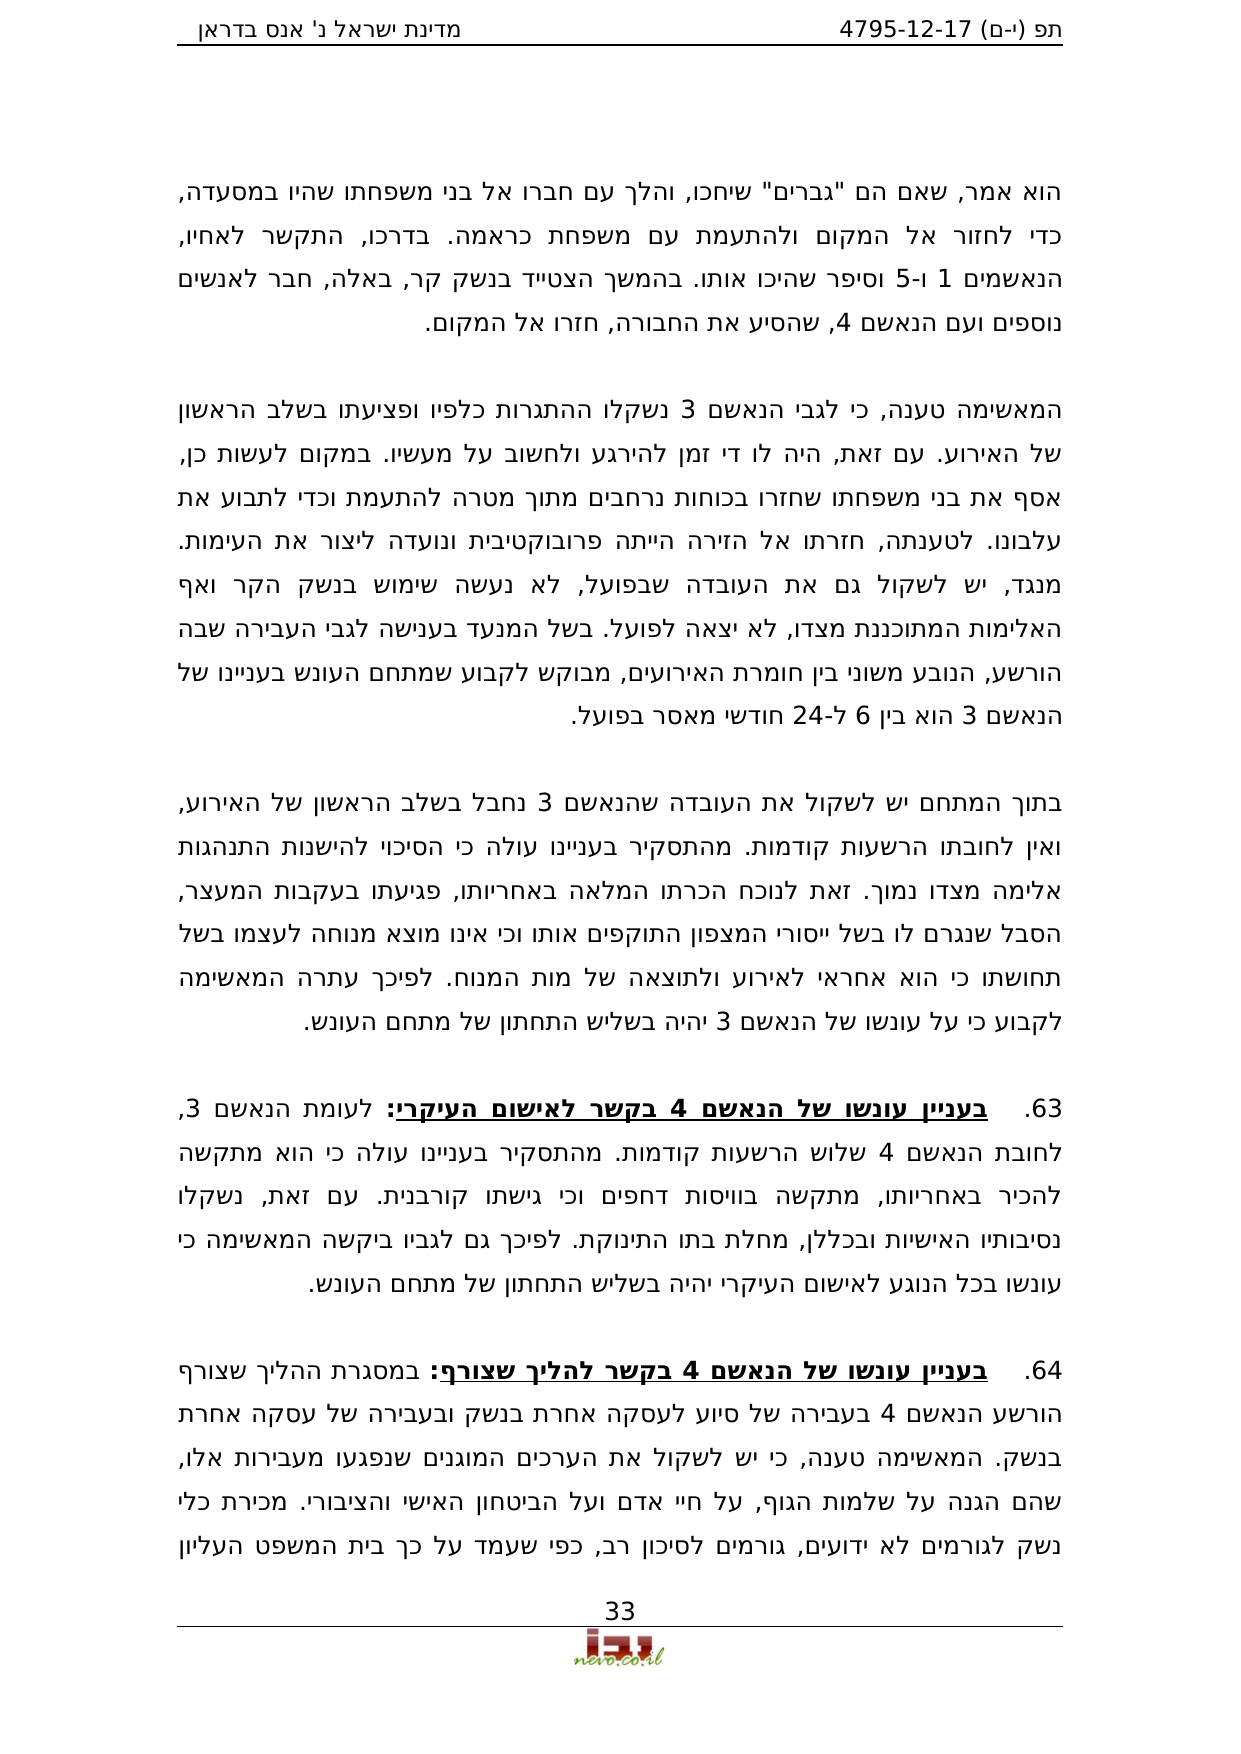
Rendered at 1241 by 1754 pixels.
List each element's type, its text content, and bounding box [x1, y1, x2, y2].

text בתוך המתחם יש לשקול את העובדה שהנאשם 3 נחבל בשלב הראשון של האירוע, ואין לחובתו הרשעות קודמות. מהתסקיר בעניינו עולה כי הסיכוי להישנות התנהגות אלימה מצדו נמוך. זאת לנוכח הכרתו המלאה באחריותו, פגיעתו בעקבות המעצר, הסבל שנגרם לו בשל ייסורי המצפון התוקפים אותו וכי אינו מוצא מנוחה לעצמו בשל תחושתו כי הוא אחראי לאירוע ולתוצאה של מות המנוח. לפיכך עתרה המאשימה לקבוע כי על עונשו של הנאשם 3 יהיה בשליש התחתון של מתחם העונש. [177, 788, 1063, 1036]
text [177, 177, 1063, 338]
picture [574, 1628, 666, 1667]
text 63. בעניין עונשו של הנאשם 4 בקשר לאישום העיקרי: לעומת הנאשם 3, לחובת הנאשם 4 שלוש הרשעות קודמות. מהתסקיר בעניינו עולה כי הוא מתקשה להכיר באחריותו, מתקשה בוויסות דחפים וכי גישתו קורבנית. עם זאת, נשקלו נסיבותיו האישיות ובכללן, מחלת בתו התינוקת. לפיכך גם לגביו ביקשה המאשימה כי עונשו בכל הנוגע לאישום העיקרי יהיה בשליש התחתון של מתחם העונש. [177, 1094, 1063, 1298]
text המאשימה טענה, כי לגבי הנאשם 3 נשקלו ההתגרות כלפיו ופציעתו בשלב הראשון של האירוע. עם זאת, היה לו די זמן להירגע ולחשוב על מעשיו. במקום לעשות כן, אסף את בני משפחתו שחזרו בכוחות נרחבים מתוך מטרה להתעמת וכדי לתבוע את עלבונו. לטענתה, חזרתו אל הזירה הייתה פרובוקטיבית ונועדה ליצור את העימות. מנגד, יש לשקול גם את העובדה שבפועל, לא נעשה שימוש בנשק הקר ואף האלימות המתוכננת מצדו, לא יצאה לפועל. בשל המנעד בענישה לגבי העבירה שבה הורשע, הנובע משוני בין חומרת האירועים, מבוקש לקבוע שמתחם העונש בעניינו של הנאשם 3 הוא בין 6 ל-24 חודשי מאסר בפועל. [177, 395, 1063, 731]
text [177, 1356, 1063, 1560]
